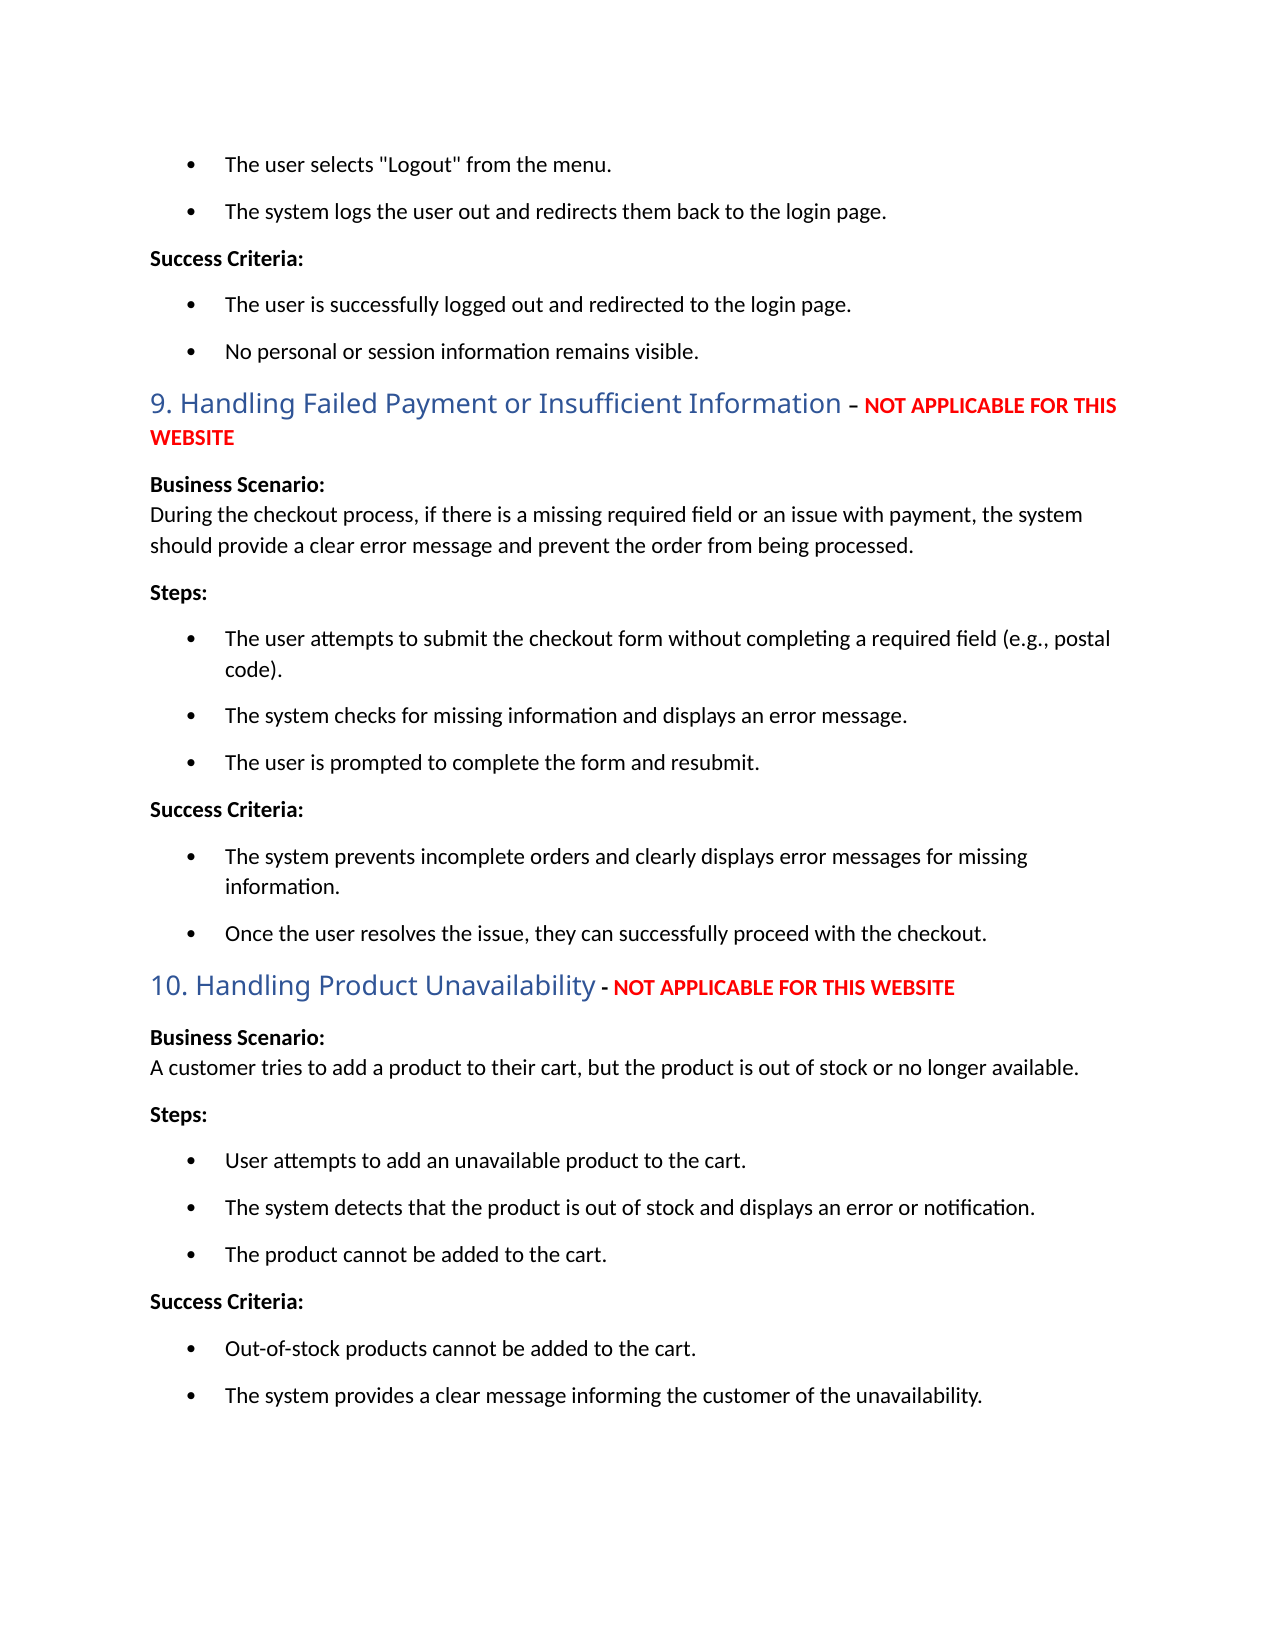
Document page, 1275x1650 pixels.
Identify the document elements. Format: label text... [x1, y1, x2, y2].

list The system checks for missing information and displays an error message. [187, 702, 1125, 729]
list The user is prompted to complete the form and resubmit. [187, 748, 1125, 776]
list The user attempts to submit the checkout form without completing a required field (e.g., postal code). [187, 624, 1125, 683]
list The system provides a clear message informing the customer of the unavailability. [187, 1381, 1125, 1409]
text Steps: [150, 1100, 1125, 1128]
list The system prevents incomplete orders and clearly displays error messages for missing information. [187, 842, 1125, 900]
list User attempts to add an unavailable product to the cart. [187, 1147, 1125, 1174]
text Business Scenario: A customer tries to add a product to their cart, but the product is out of stock or no longer available. [150, 1023, 1125, 1081]
text Steps: [150, 578, 1125, 606]
list The user is successfully logged out and redirected to the login page. [187, 291, 1125, 319]
list Once the user resolves the issue, they can successfully proceed with the checkout. [187, 919, 1125, 947]
list The product cannot be added to the cart. [187, 1240, 1125, 1268]
text Business Scenario: During the checkout process, if there is a missing required field or an issue with payment, the system should provide a clear error message and prevent the order from being processed. [150, 470, 1125, 559]
list Out-of-stock products cannot be added to the cart. [187, 1334, 1125, 1362]
list The system logs the user out and redirects them back to the login page. [187, 197, 1125, 225]
list The user selects "Logout" from the menu. [187, 150, 1125, 178]
text Success Criteria: [150, 244, 1125, 272]
list No personal or session information remains visible. [187, 337, 1125, 366]
text 9. Handling Failed Payment or Insufficient Information – NOT APPLICABLE FOR THIS WEBSITE [150, 384, 1125, 451]
text 10. Handling Product Unavailability - NOT APPLICABLE FOR THIS WEBSITE [150, 966, 1125, 1003]
list The system detects that the product is out of stock and displays an error or notification. [187, 1193, 1125, 1221]
text Success Criteria: [150, 1287, 1125, 1315]
text Success Criteria: [150, 795, 1125, 823]
